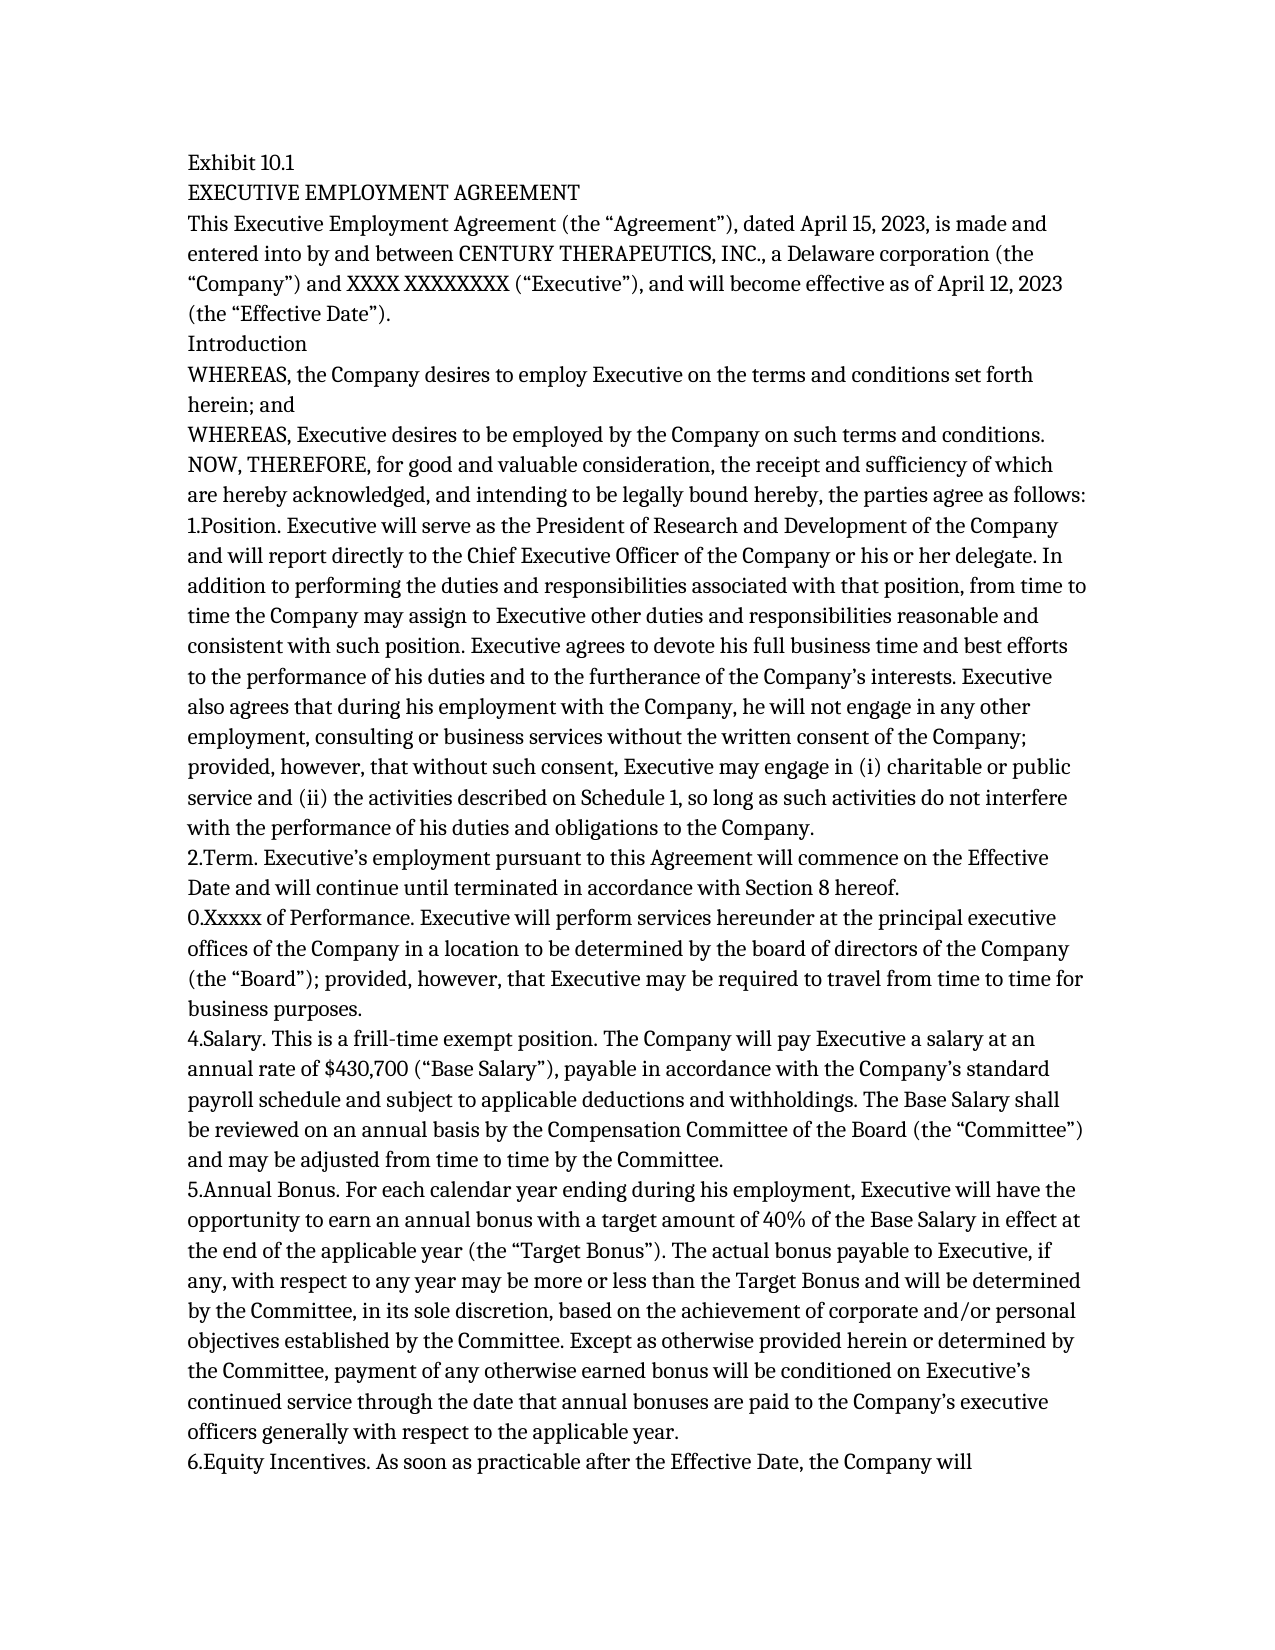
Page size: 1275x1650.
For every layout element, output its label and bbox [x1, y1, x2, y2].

text [187, 150, 1087, 1475]
